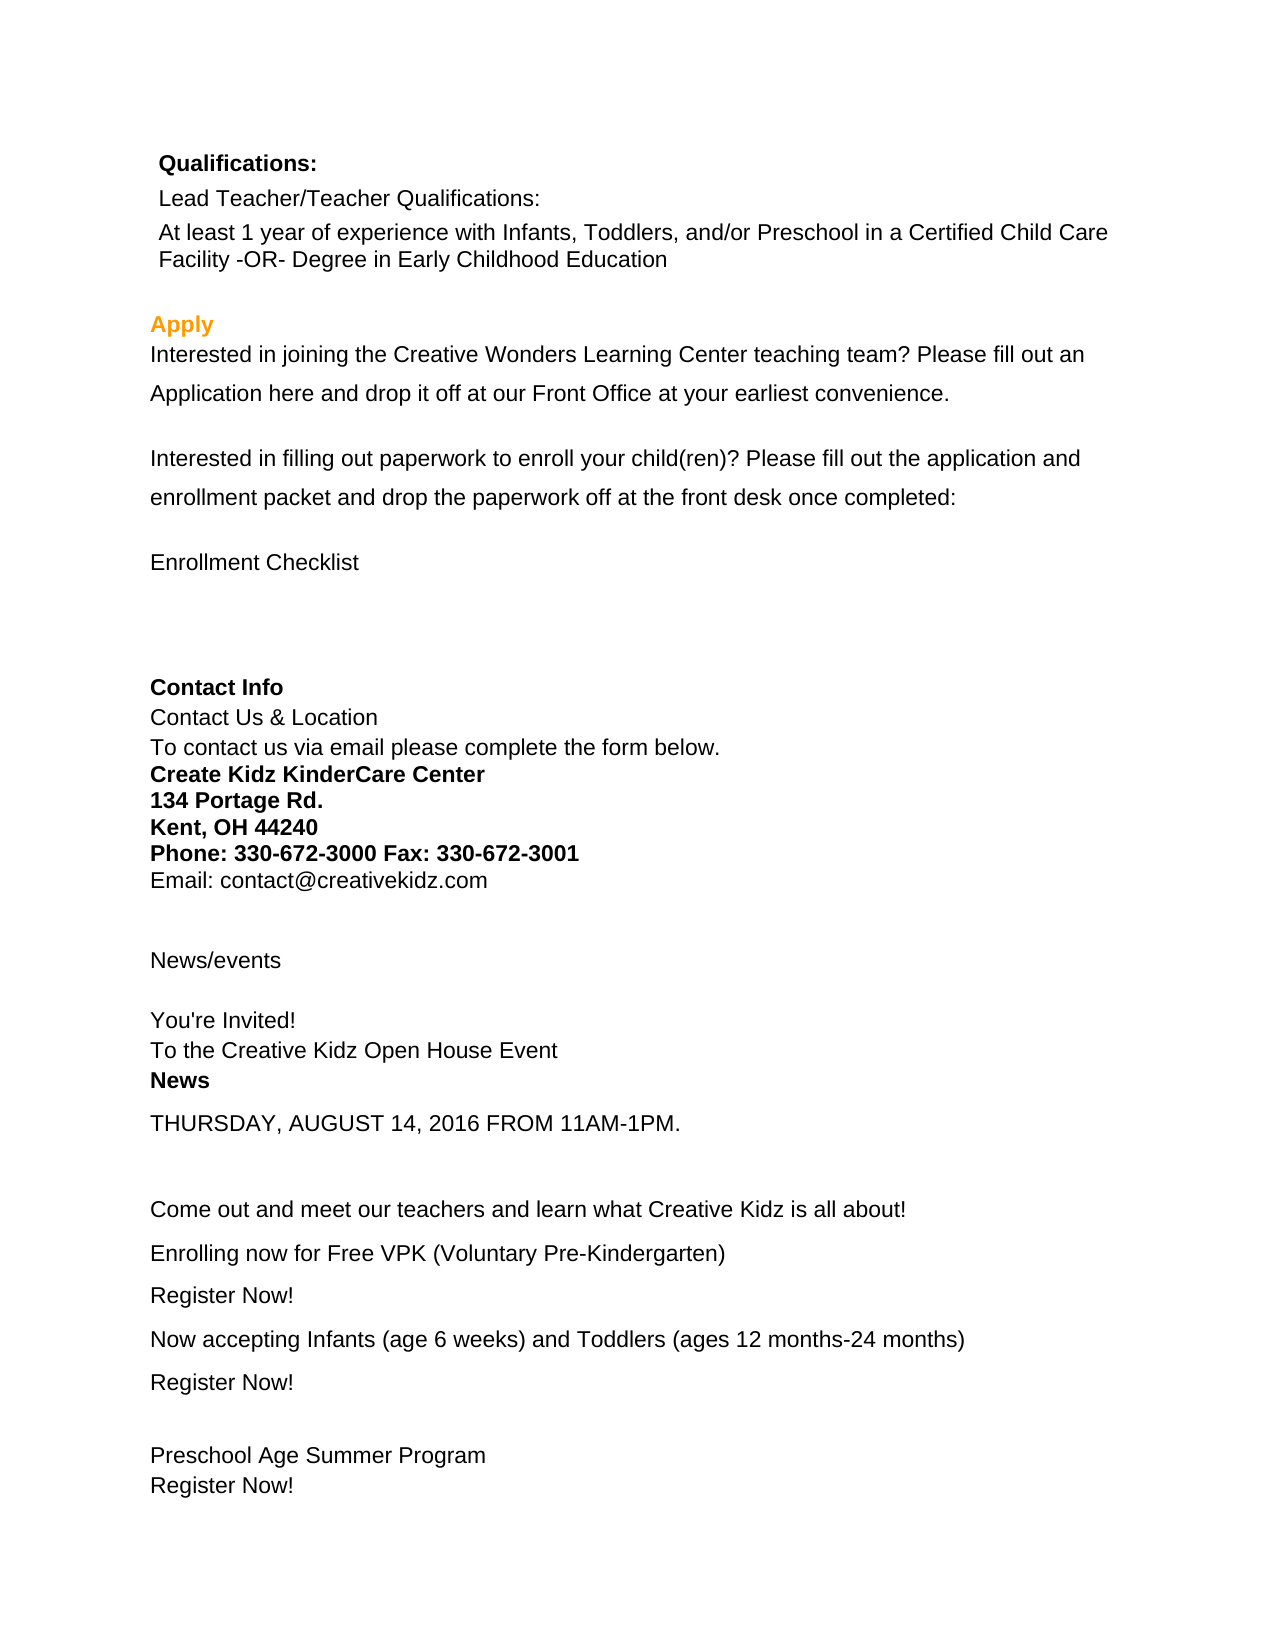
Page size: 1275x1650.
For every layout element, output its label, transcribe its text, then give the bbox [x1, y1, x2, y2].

text Register Now! [150, 1368, 1125, 1395]
text 134 Portage Rd. [150, 787, 1125, 813]
text Interested in filling out paperwork to enroll your child(ren)? Please fill out the application and enrollment packet and drop the paperwork off at the front desk once completed: [150, 445, 1125, 511]
text Register Now! [150, 1472, 1125, 1498]
text Contact Us & Location [150, 704, 1125, 730]
text Now accepting Infants (age 6 weeks) and Toddlers (ages 12 months-24 months) [150, 1326, 1125, 1352]
text Lead Teacher/Teacher Qualifications: [158, 185, 1117, 211]
text Register Now! [150, 1282, 1125, 1309]
text Email: contact@creativekidz.com [150, 867, 1125, 893]
text At least 1 year of experience with Infants, Toddlers, and/or Preschool in a Certified Child Care Facility -OR- Degree in Early Childhood Education [158, 219, 1117, 272]
text You're Invited! [150, 1007, 1125, 1033]
text To the Creative Kidz Open House Event [150, 1037, 1125, 1063]
text News/events [150, 947, 1125, 973]
text THURSDAY, AUGUST 14, 2016 FROM 11AM-1PM. [150, 1110, 1125, 1137]
text News [150, 1067, 1125, 1094]
text Create Kidz KinderCare Center [150, 761, 1125, 787]
text Enrollment Checklist [150, 549, 1125, 575]
text Enrolling now for Free VPK (Voluntary Pre-Kindergarten) [150, 1239, 1125, 1266]
text Contact Info [150, 674, 1125, 700]
text Interested in joining the Creative Wonders Learning Center teaching team? Please fill out an Application here and drop it off at our Front Office at your earliest convenience. [150, 341, 1125, 407]
text Kent, OH 44240 [150, 814, 1125, 840]
text Preschool Age Summer Program [150, 1442, 1125, 1468]
text Come out and meet our teachers and learn what Creative Kidz is all about! [150, 1196, 1125, 1223]
text Apply [150, 311, 1125, 337]
text To contact us via email please complete the form below. [150, 734, 1125, 760]
text Phone: 330-672-3000 Fax: 330-672-3001 [150, 840, 1125, 867]
text Qualifications: [158, 150, 1117, 176]
